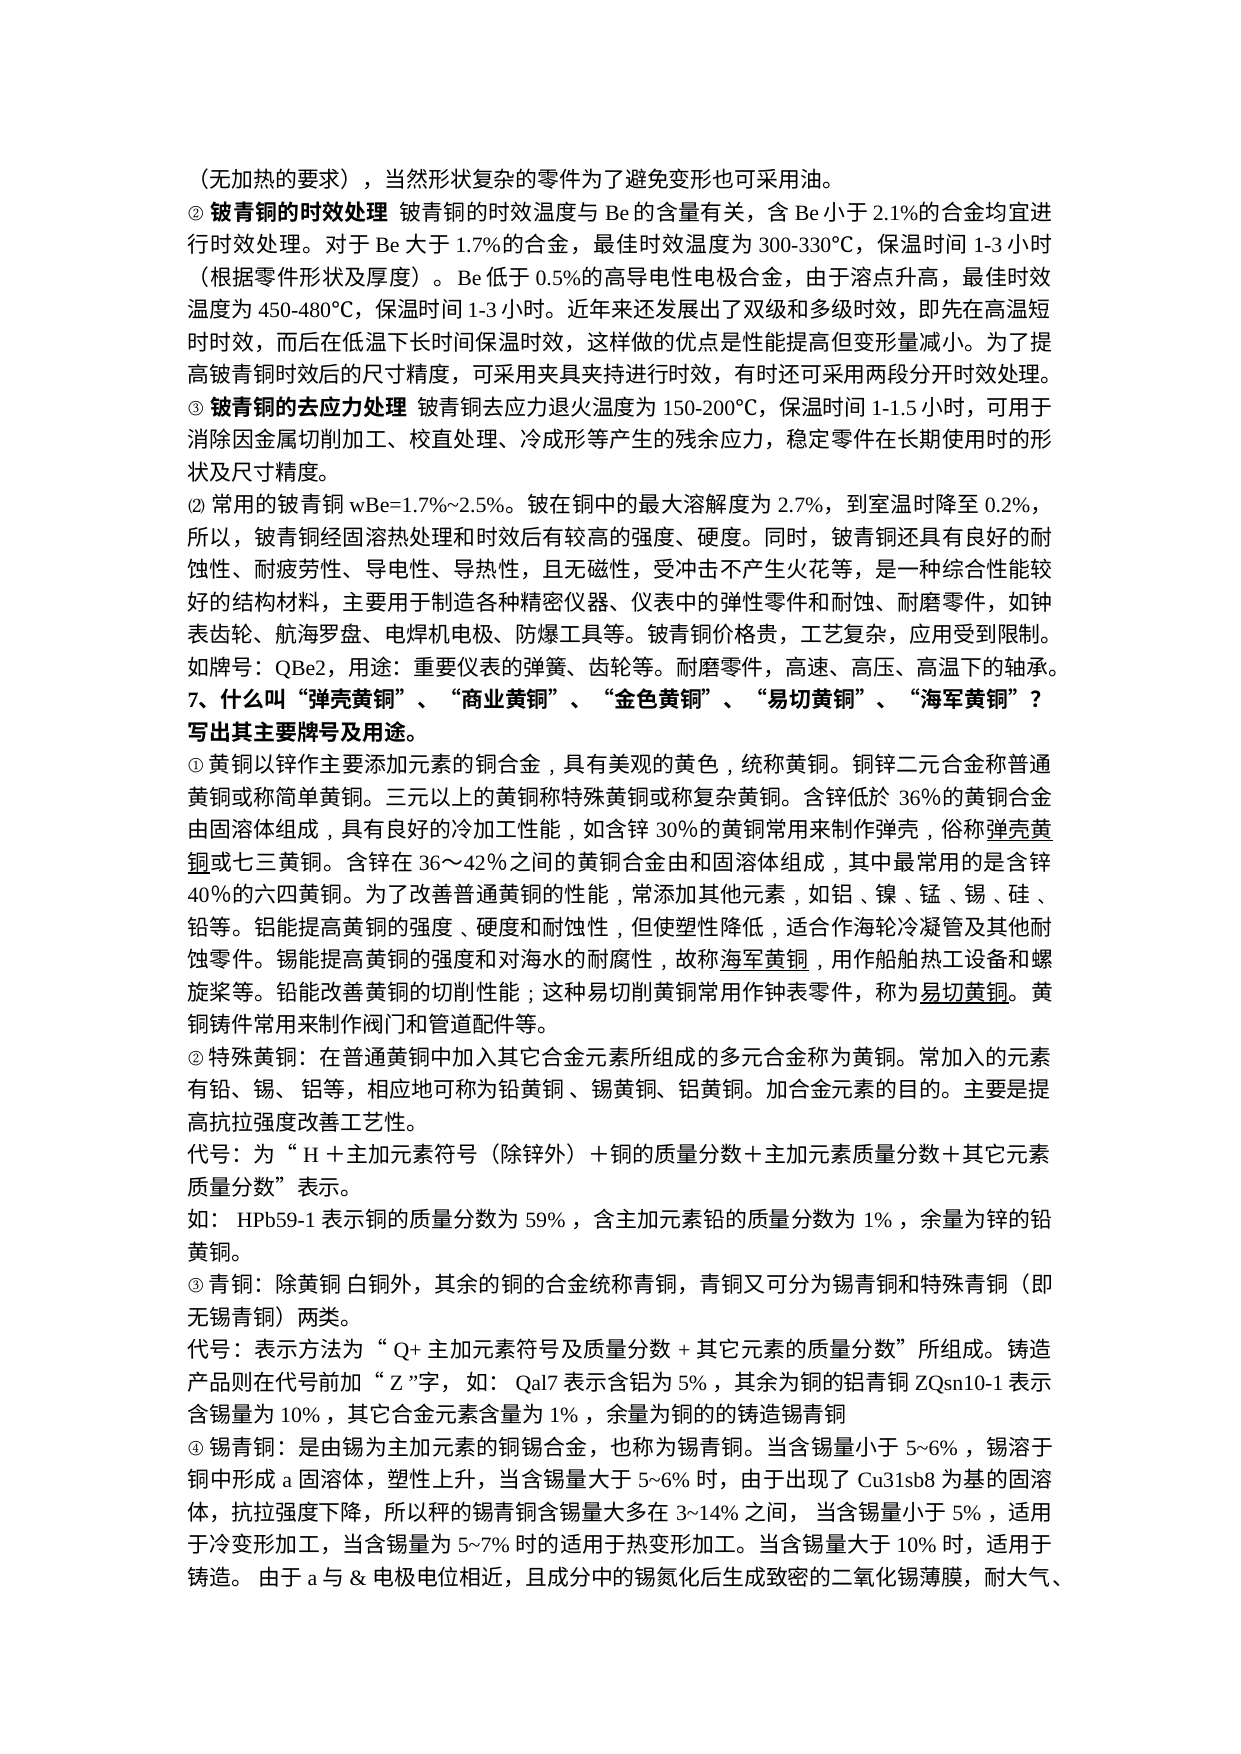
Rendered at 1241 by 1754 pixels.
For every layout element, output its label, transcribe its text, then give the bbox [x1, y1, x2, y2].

text ①黄铜以锌作主要添加元素的铜合金﹐具有美观的黄色﹐统称黄铜。铜锌二元合金称普通黄铜或称简单黄铜。三元以上的黄铜称特殊黄铜或称复杂黄铜。含锌低於36％的黄铜合金由固溶体组成﹐具有良好的冷加工性能﹐如含锌30％的黄铜常用来制作弹壳﹐俗称弹壳黄铜或七三黄铜。含锌在36～42％之间的黄铜合金由和固溶体组成﹐其中最常用的是含锌40％的六四黄铜。为了改善普通黄铜的性能﹐常添加其他元素﹐如铝﹑镍﹑锰﹑锡﹑硅﹑铅等。铝能提高黄铜的强度﹑硬度和耐蚀性﹐但使塑性降低﹐适合作海轮冷凝管及其他耐蚀零件。锡能提高黄铜的强度和对海水的耐腐性﹐故称海军黄铜﹐用作船舶热工设备和螺旋桨等。铅能改善黄铜的切削性能﹔这种易切削黄铜常用作钟表零件，称为易切黄铜。黄铜铸件常用来制作阀门和管道配件等。 [187, 747, 1053, 1039]
text ②特殊黄铜：在普通黄铜中加入其它合金元素所组成的多元合金称为黄铜。常加入的元素有铅、锡、 铝等，相应地可称为铅黄铜 、锡黄铜、铝黄铜。加合金元素的目的。主要是提高抗拉强度改善工艺性。 代号：为“ H ＋主加元素符号（除锌外）＋铜的质量分数＋主加元素质量分数＋其它元素质量分数”表示。 [187, 1039, 1053, 1202]
text 如牌号：QBe2，用途：重要仪表的弹簧、齿轮等。耐磨零件，高速、高压、高温下的轴承。 [187, 649, 1053, 682]
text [187, 162, 1053, 487]
text 7、什么叫“弹壳黄铜”、“商业黄铜”、“金色黄铜”、“易切黄铜”、“海军黄铜”？写出其主要牌号及用途。 [187, 682, 1053, 747]
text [187, 1202, 1053, 1592]
text ⑵常用的铍青铜wBe=1.7%~2.5%。铍在铜中的最大溶解度为2.7%，到室温时降至0.2%，所以，铍青铜经固溶热处理和时效后有较高的强度、硬度。同时，铍青铜还具有良好的耐蚀性、耐疲劳性、导电性、导热性，且无磁性，受冲击不产生火花等，是一种综合性能较好的结构材料，主要用于制造各种精密仪器、仪表中的弹性零件和耐蚀、耐磨零件，如钟表齿轮、航海罗盘、电焊机电极、防爆工具等。铍青铜价格贵，工艺复杂，应用受到限制。 [187, 487, 1053, 649]
